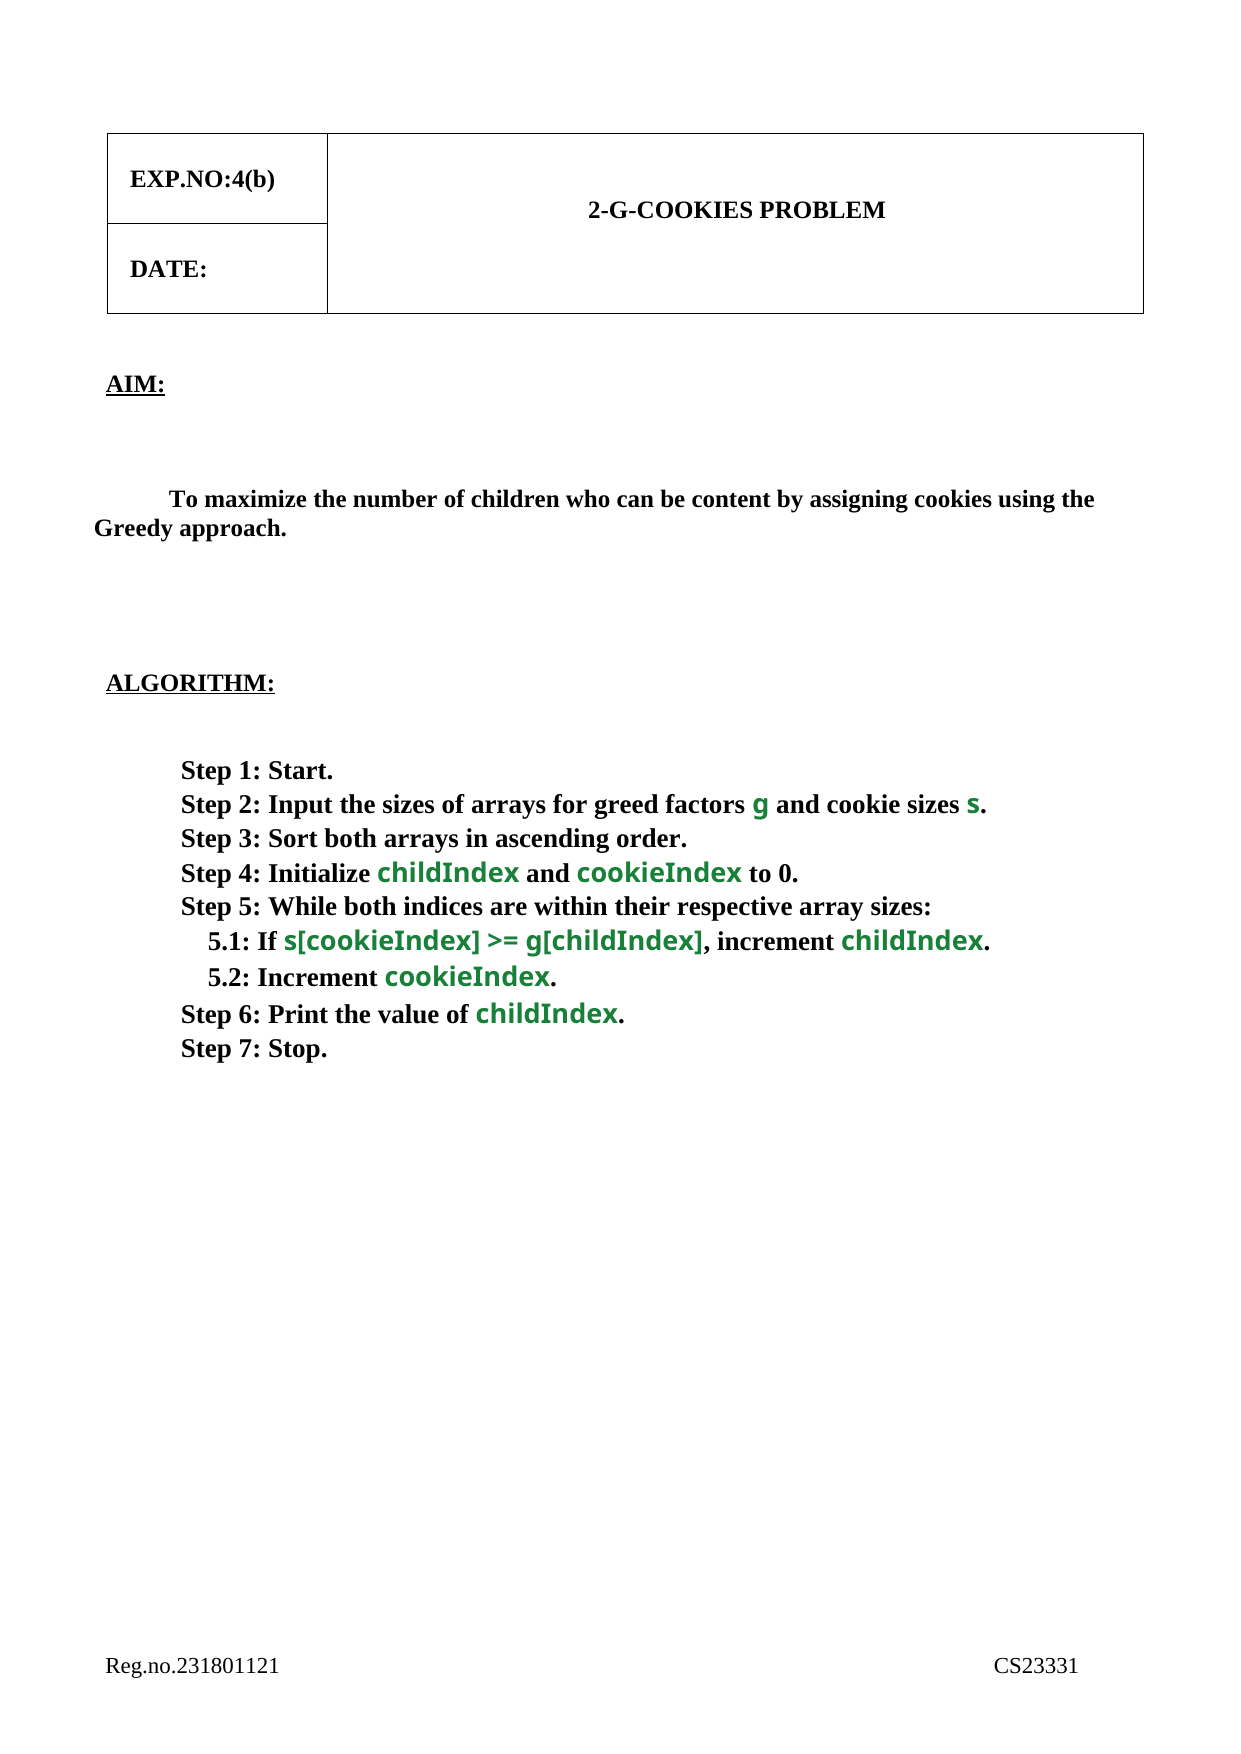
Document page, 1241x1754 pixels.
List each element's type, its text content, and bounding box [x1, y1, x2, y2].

text 5.2: Increment cookieIndex. [181, 958, 1155, 995]
text Step 5: While both indices are within their respective array sizes: [181, 890, 1155, 921]
text Step 4: Initialize childIndex and cookieIndex to 0. [181, 853, 1155, 890]
text ALGORITHM: [106, 668, 1155, 696]
table_header 2-G-COOKIES PROBLEM [328, 134, 1143, 313]
text 5.1: If s[cookieIndex] >= g[childIndex], increment childIndex. [181, 921, 1155, 958]
text Step 3: Sort both arrays in ascending order. [181, 822, 1155, 853]
text Step 1: Start. [181, 754, 1155, 785]
text Step 6: Print the value of childIndex. [181, 995, 1155, 1032]
text AIM: [106, 369, 1155, 398]
table_header EXP.NO:4(b) [108, 134, 327, 223]
text Step 2: Input the sizes of arrays for greed factors g and cookie sizes s. [181, 785, 1155, 822]
text To maximize the number of children who can be content by assigning cookies using the Greedy approach. [94, 484, 1155, 542]
table_cell DATE: [108, 224, 327, 313]
text Step 7: Stop. [181, 1032, 1155, 1063]
